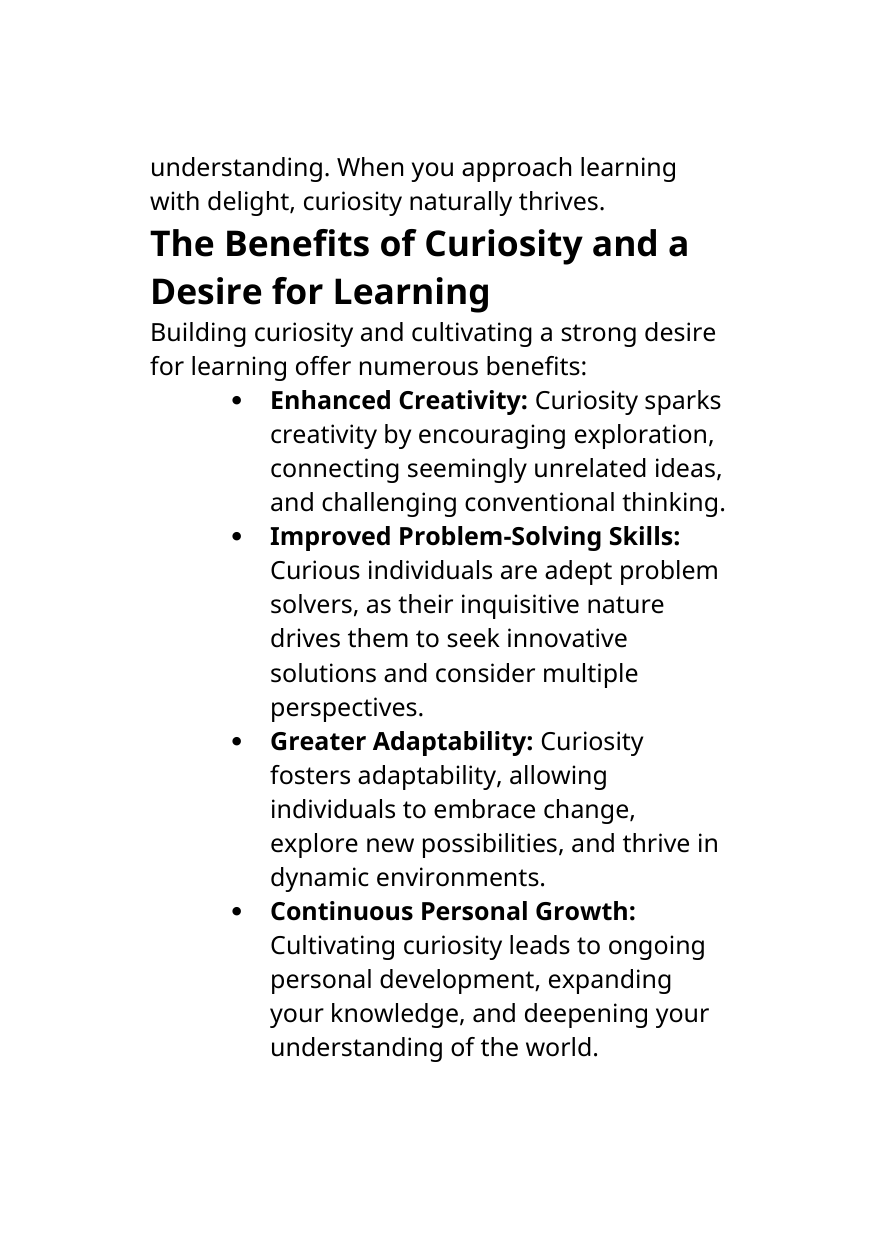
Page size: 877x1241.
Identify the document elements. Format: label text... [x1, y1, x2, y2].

text Building curiosity and cultivating a strong desire for learning offer numerous benefits: [150, 314, 727, 383]
list Improved Problem-Solving Skills: Curious individuals are adept problem solvers, as their inquisitive nature drives them to seek innovative solutions and consider multiple perspectives. [232, 519, 727, 723]
list Continuous Personal Growth: Cultivating curiosity leads to ongoing personal development, expanding your knowledge, and deepening your understanding of the world. [232, 894, 727, 1064]
list Enhanced Creativity: Curiosity sparks creativity by encouraging exploration, connecting seemingly unrelated ideas, and challenging conventional thinking. [232, 383, 727, 519]
list Greater Adaptability: Curiosity fosters adaptability, allowing individuals to embrace change, explore new possibilities, and thrive in dynamic environments. [232, 723, 727, 894]
subtitle The Benefits of Curiosity and a Desire for Learning [150, 218, 727, 314]
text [150, 150, 727, 218]
